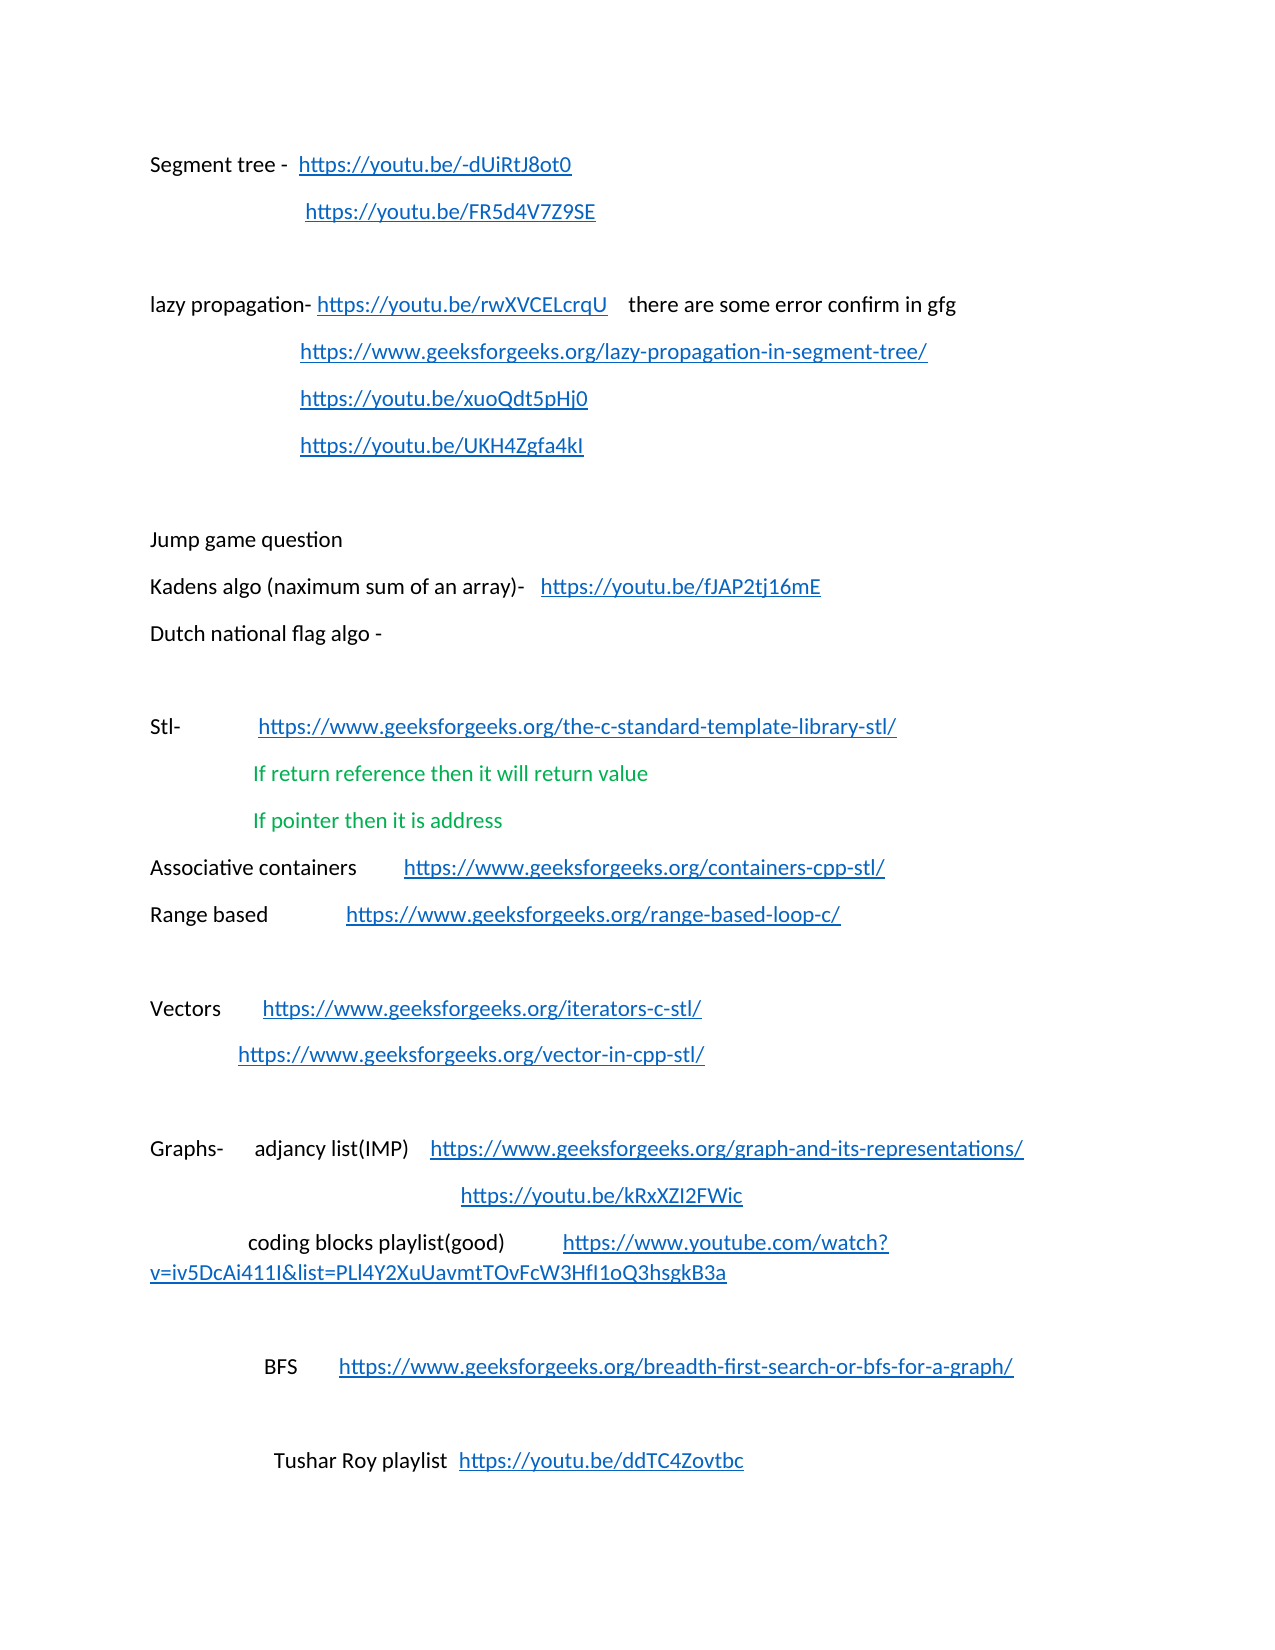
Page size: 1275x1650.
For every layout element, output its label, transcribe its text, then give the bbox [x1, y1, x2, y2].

text https://youtu.be/FR5d4V7Z9SE [225, 197, 1125, 225]
text Jump game question [150, 525, 1125, 553]
text If pointer then it is address [150, 806, 1125, 834]
text Vectors https://www.geeksforgeeks.org/iterators-c-stl/ [150, 994, 1125, 1022]
text https://www.geeksforgeeks.org/lazy-propagation-in-segment-tree/ [225, 337, 1125, 366]
text Range based https://www.geeksforgeeks.org/range-based-loop-c/ [150, 900, 1125, 928]
list https://youtu.be/UKH4Zgfa4kI [225, 431, 1125, 459]
text BFS https://www.geeksforgeeks.org/breadth-first-search-or-bfs-for-a-graph/ [150, 1352, 1125, 1380]
text https://youtu.be/kRxXZI2FWic [150, 1181, 1125, 1209]
text Dutch national flag algo - [150, 619, 1125, 647]
text Graphs- adjancy list(IMP) https://www.geeksforgeeks.org/graph-and-its-representations/ [150, 1134, 1125, 1162]
text https://youtu.be/xuoQdt5pHj0 [225, 384, 1125, 412]
text Stl- https://www.geeksforgeeks.org/the-c-standard-template-library-stl/ [150, 712, 1125, 741]
text If return reference then it will return value [150, 759, 1125, 787]
text Segment tree - https://youtu.be/-dUiRtJ8ot0 [150, 150, 1125, 178]
text Associative containers https://www.geeksforgeeks.org/containers-cpp-stl/ [150, 853, 1125, 881]
text Tushar Roy playlist https://youtu.be/ddTC4Zovtbc [150, 1446, 1125, 1474]
text coding blocks playlist(good) https://www.youtube.com/watch?v=iv5DcAi411I&list=PLl4Y2XuUavmtTOvFcW3HfI1oQ3hsgkB3a [150, 1228, 1125, 1286]
text Kadens algo (naximum sum of an array)- https://youtu.be/fJAP2tj16mE [150, 572, 1125, 600]
text lazy propagation- https://youtu.be/rwXVCELcrqU there are some error confirm in gfg [150, 291, 1125, 319]
text https://www.geeksforgeeks.org/vector-in-cpp-stl/ [150, 1041, 1125, 1069]
